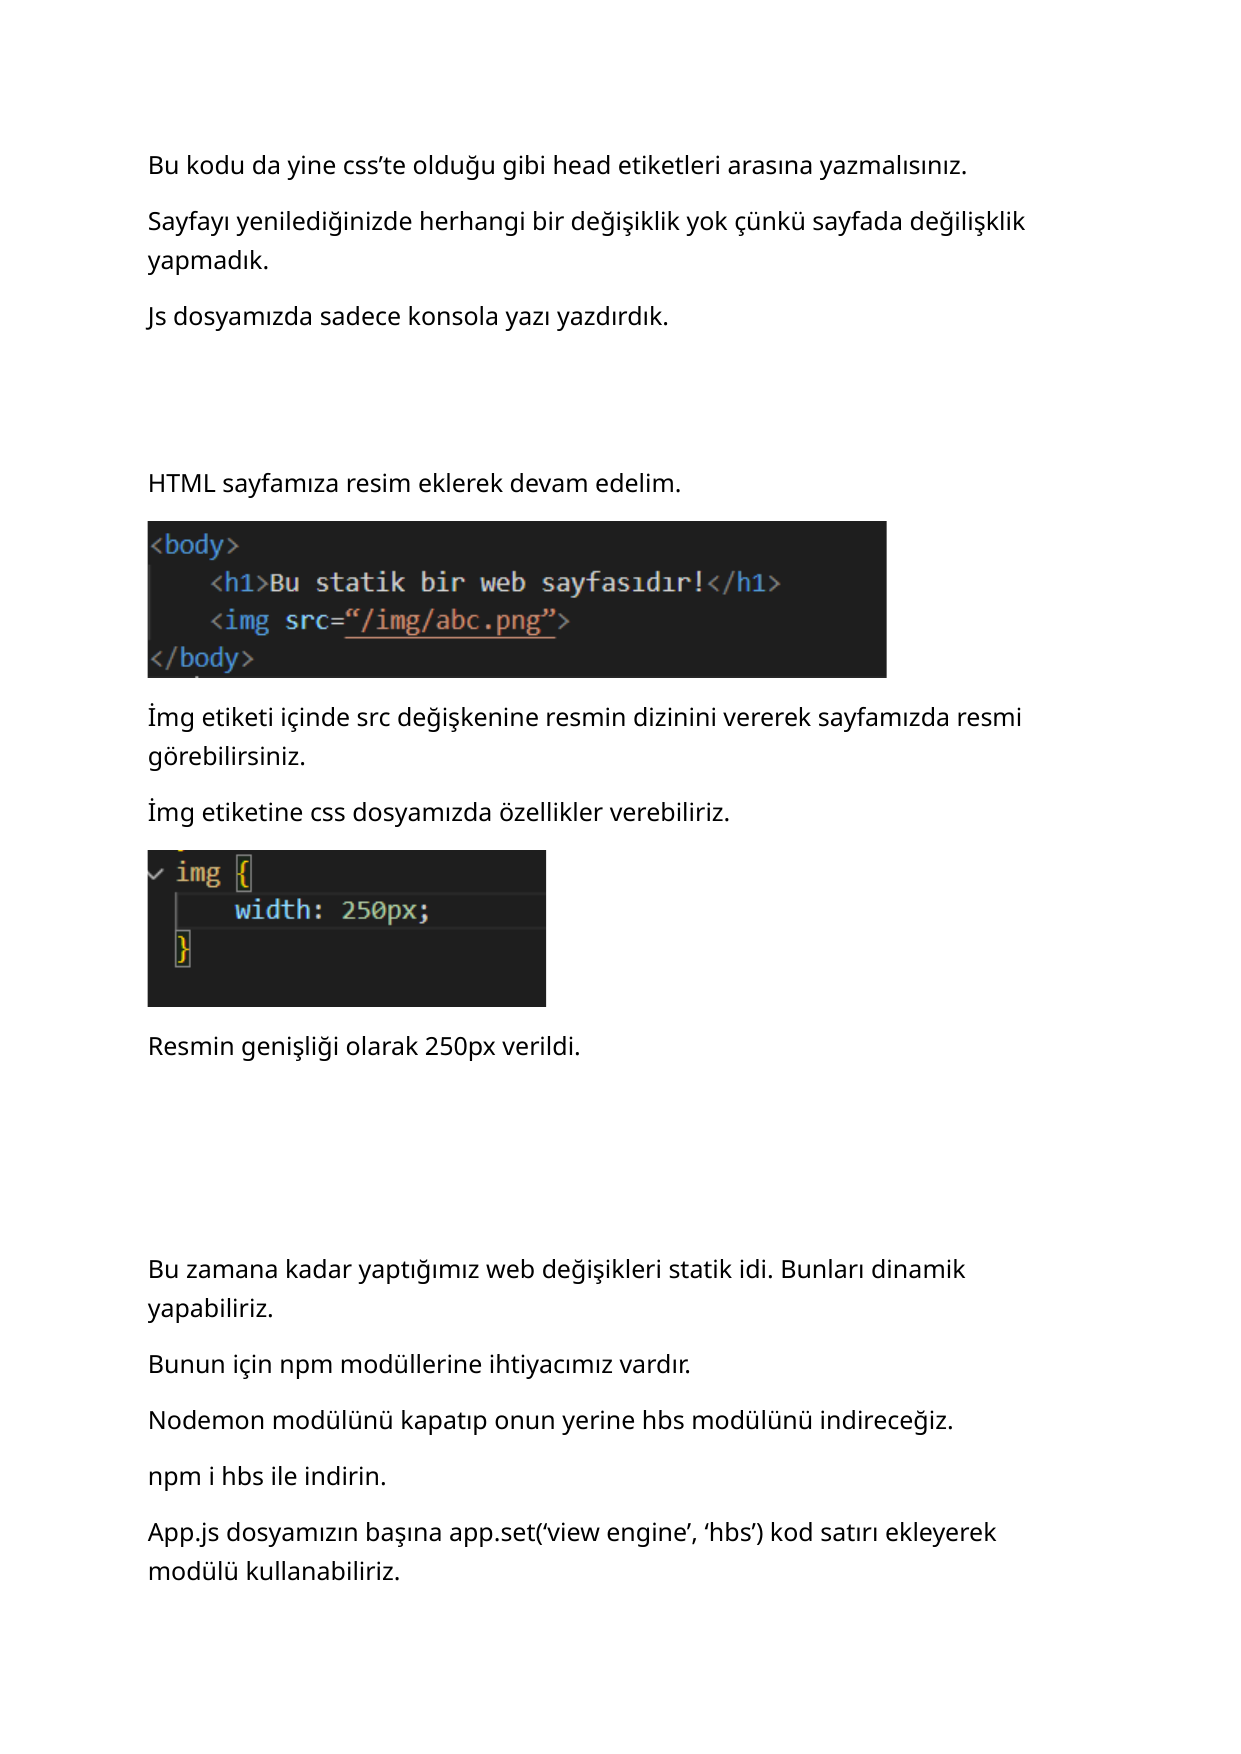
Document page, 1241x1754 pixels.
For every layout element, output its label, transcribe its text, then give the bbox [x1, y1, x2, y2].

text Bunun için npm modüllerine ihtiyacımız vardır. [148, 1347, 1093, 1381]
text Js dosyamızda sadece konsola yazı yazdırdık. [148, 298, 1093, 332]
text Bu zamana kadar yaptığımız web değişikleri statik idi. Bunları dinamik yapabiliriz. [148, 1252, 1093, 1325]
text Resmin genişliği olarak 250px verildi. [148, 1029, 1093, 1063]
text Sayfayı yenilediğinizde herhangi bir değişiklik yok çünkü sayfada değilişklik yapmadık. [148, 203, 1093, 277]
text Nodemon modülünü kapatıp onun yerine hbs modülünü indireceğiz. [148, 1403, 1093, 1437]
picture [147, 521, 887, 678]
text npm i hbs ile indirin. [148, 1459, 1093, 1493]
text HTML sayfamıza resim eklerek devam edelim. [148, 466, 1093, 500]
text App.js dosyamızın başına app.set(‘view engine’, ‘hbs’) kod satırı ekleyerek modülü kullanabiliriz. [148, 1514, 1093, 1588]
picture [147, 850, 547, 1007]
text İmg etiketi içinde src değişkenine resmin dizinini vererek sayfamızda resmi görebilirsiniz. [148, 700, 1093, 773]
text İmg etiketine css dosyamızda özellikler verebiliriz. [148, 795, 1093, 829]
text Bu kodu da yine css’te olduğu gibi head etiketleri arasına yazmalısınız. [148, 148, 1093, 182]
